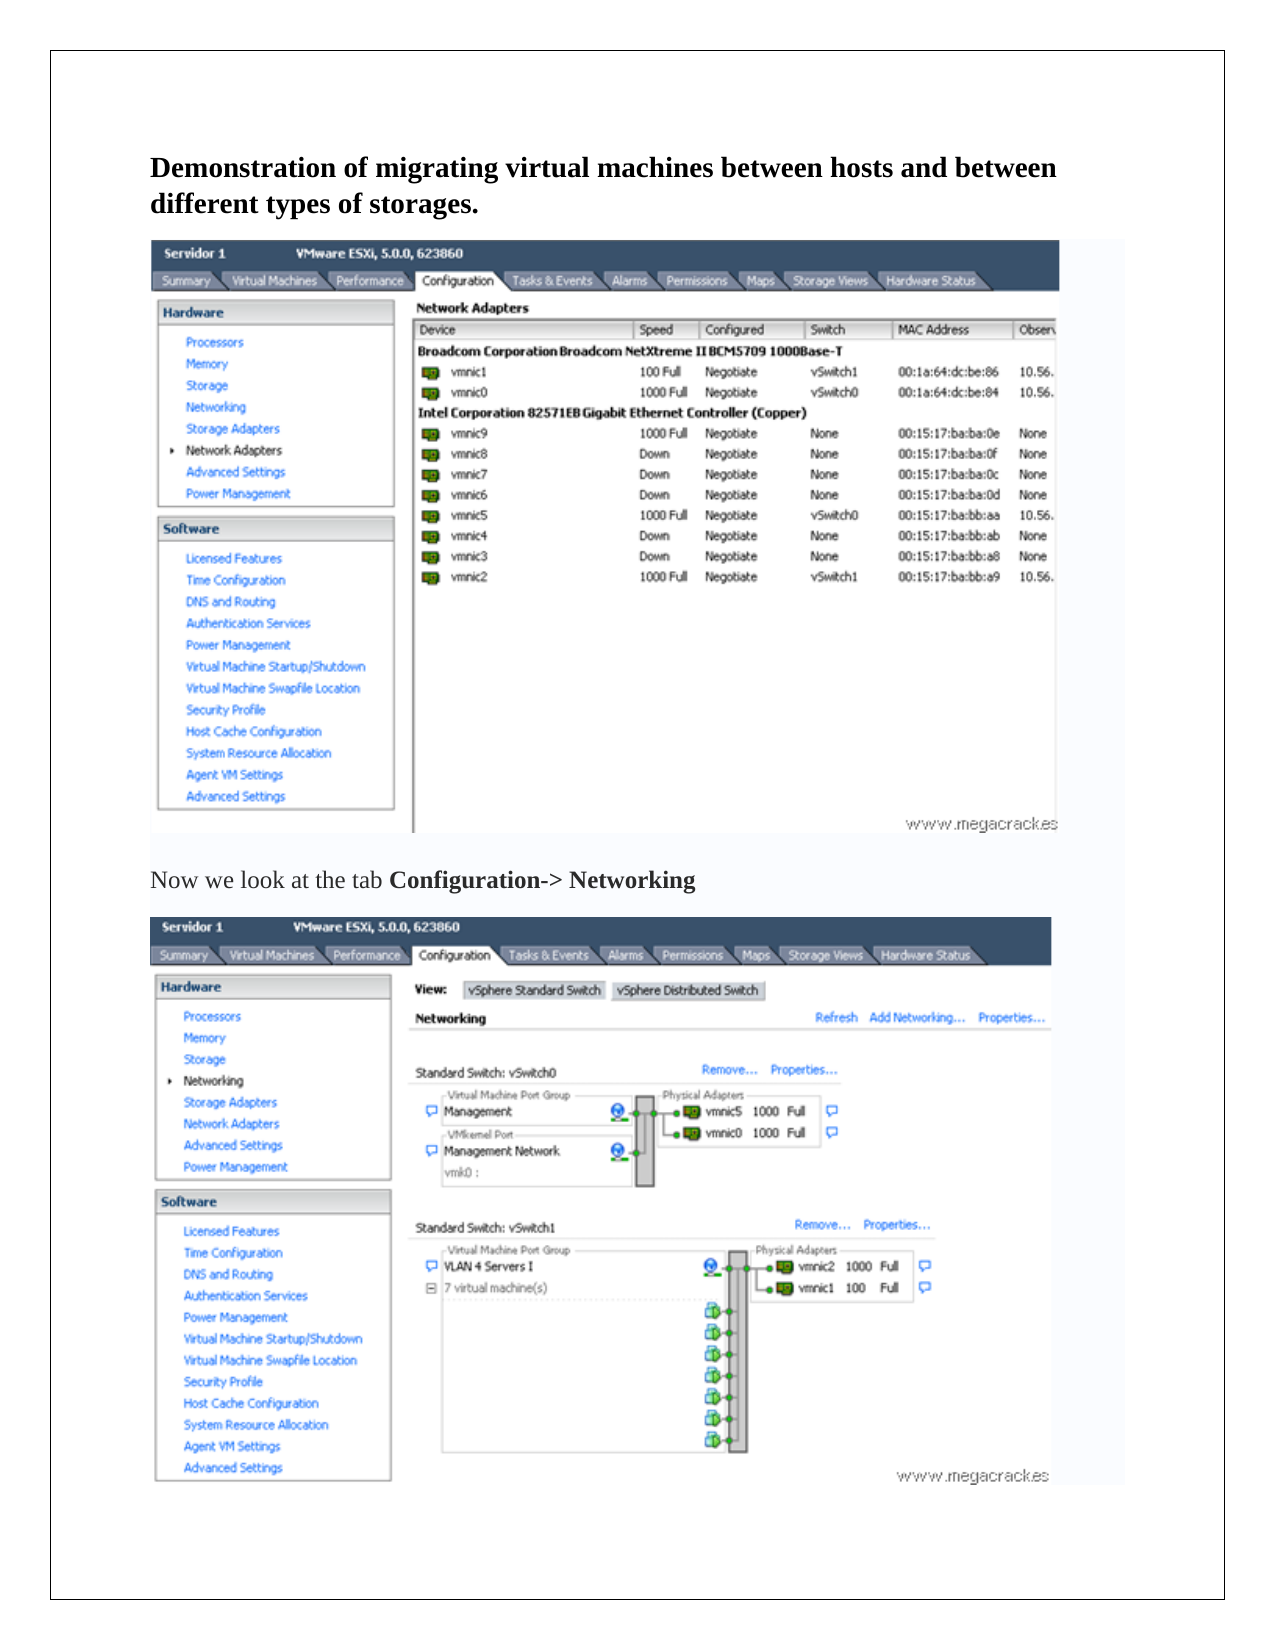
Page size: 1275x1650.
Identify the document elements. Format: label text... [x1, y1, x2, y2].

picture [150, 917, 1052, 1485]
text Now we look at the tab Configuration-> Networking [150, 857, 1125, 894]
picture [150, 240, 1060, 830]
text Demonstration of migrating virtual machines between hosts and between different types of storages. [150, 150, 1125, 220]
